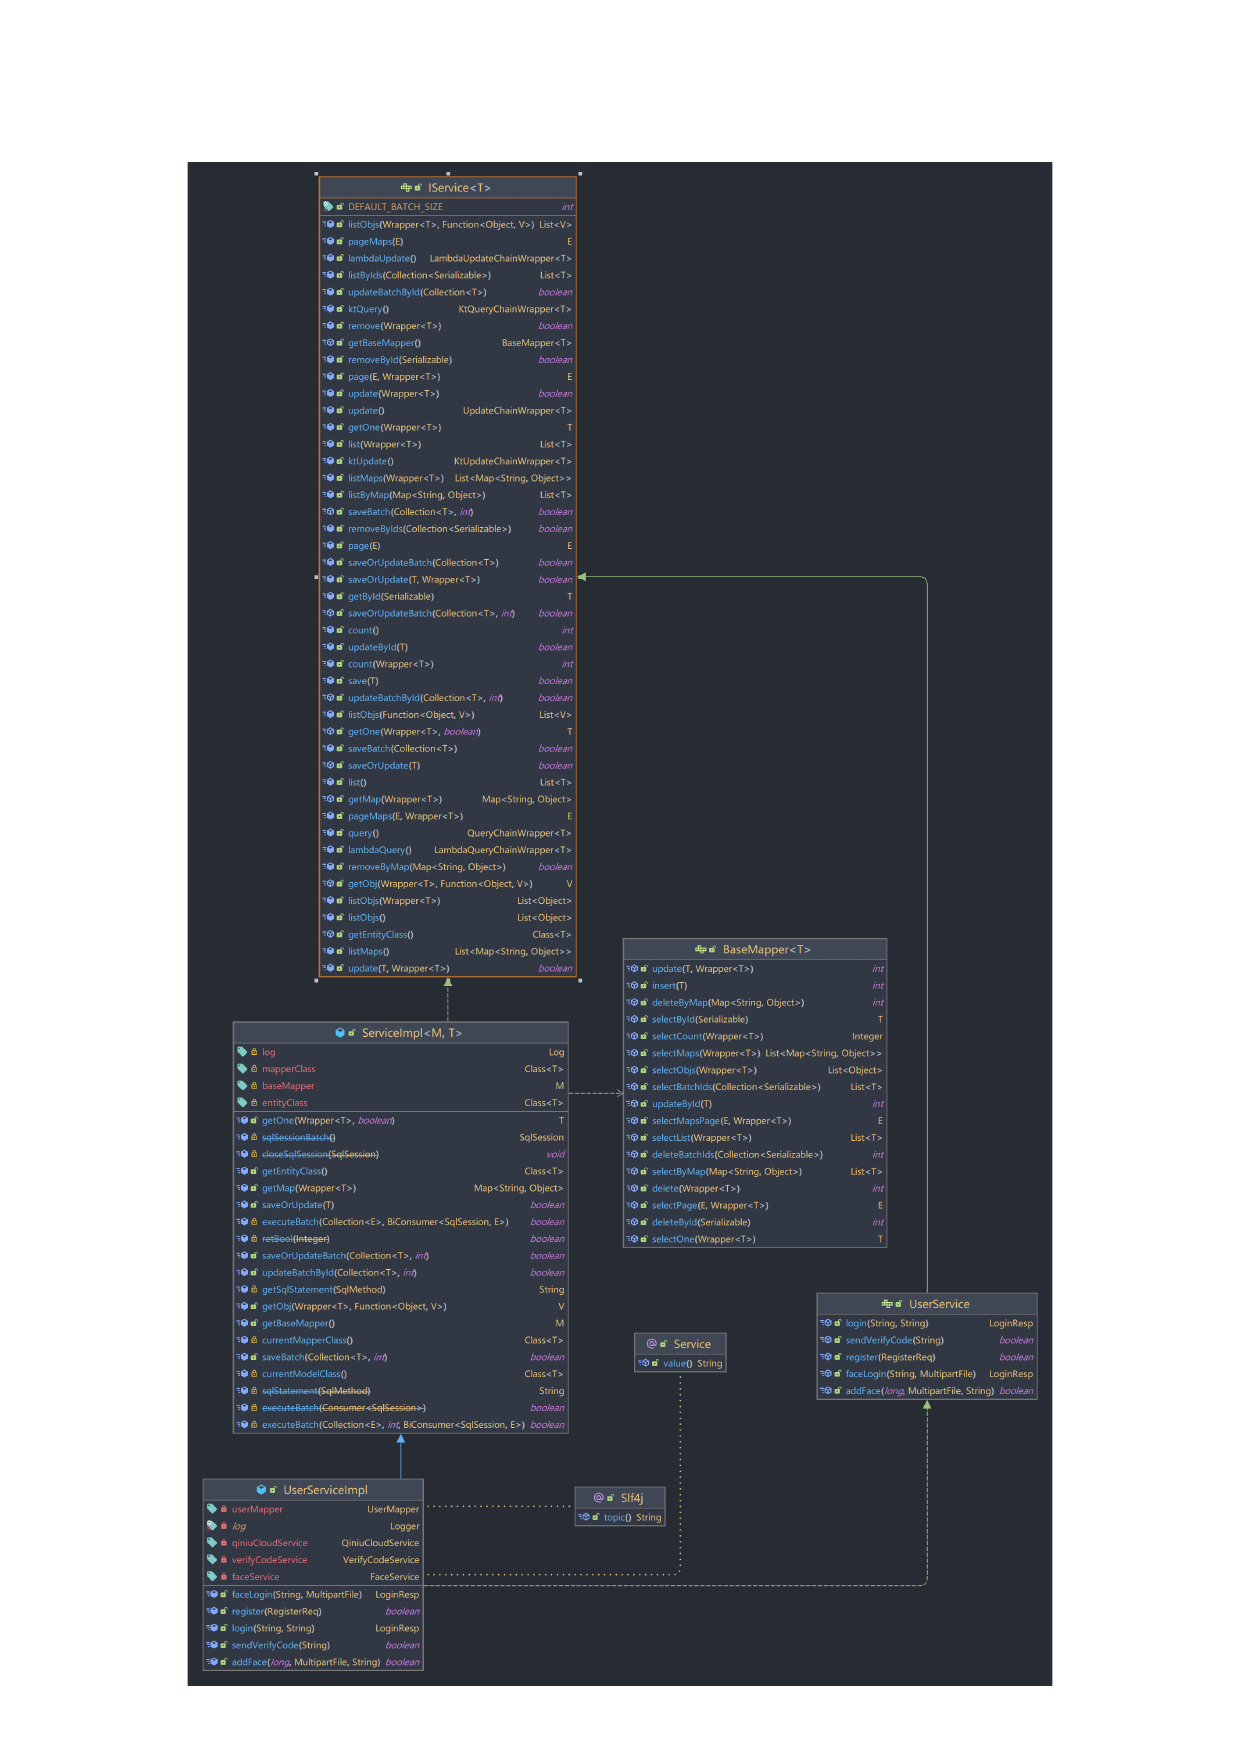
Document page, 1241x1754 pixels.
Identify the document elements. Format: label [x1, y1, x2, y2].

picture [187, 162, 1053, 1686]
